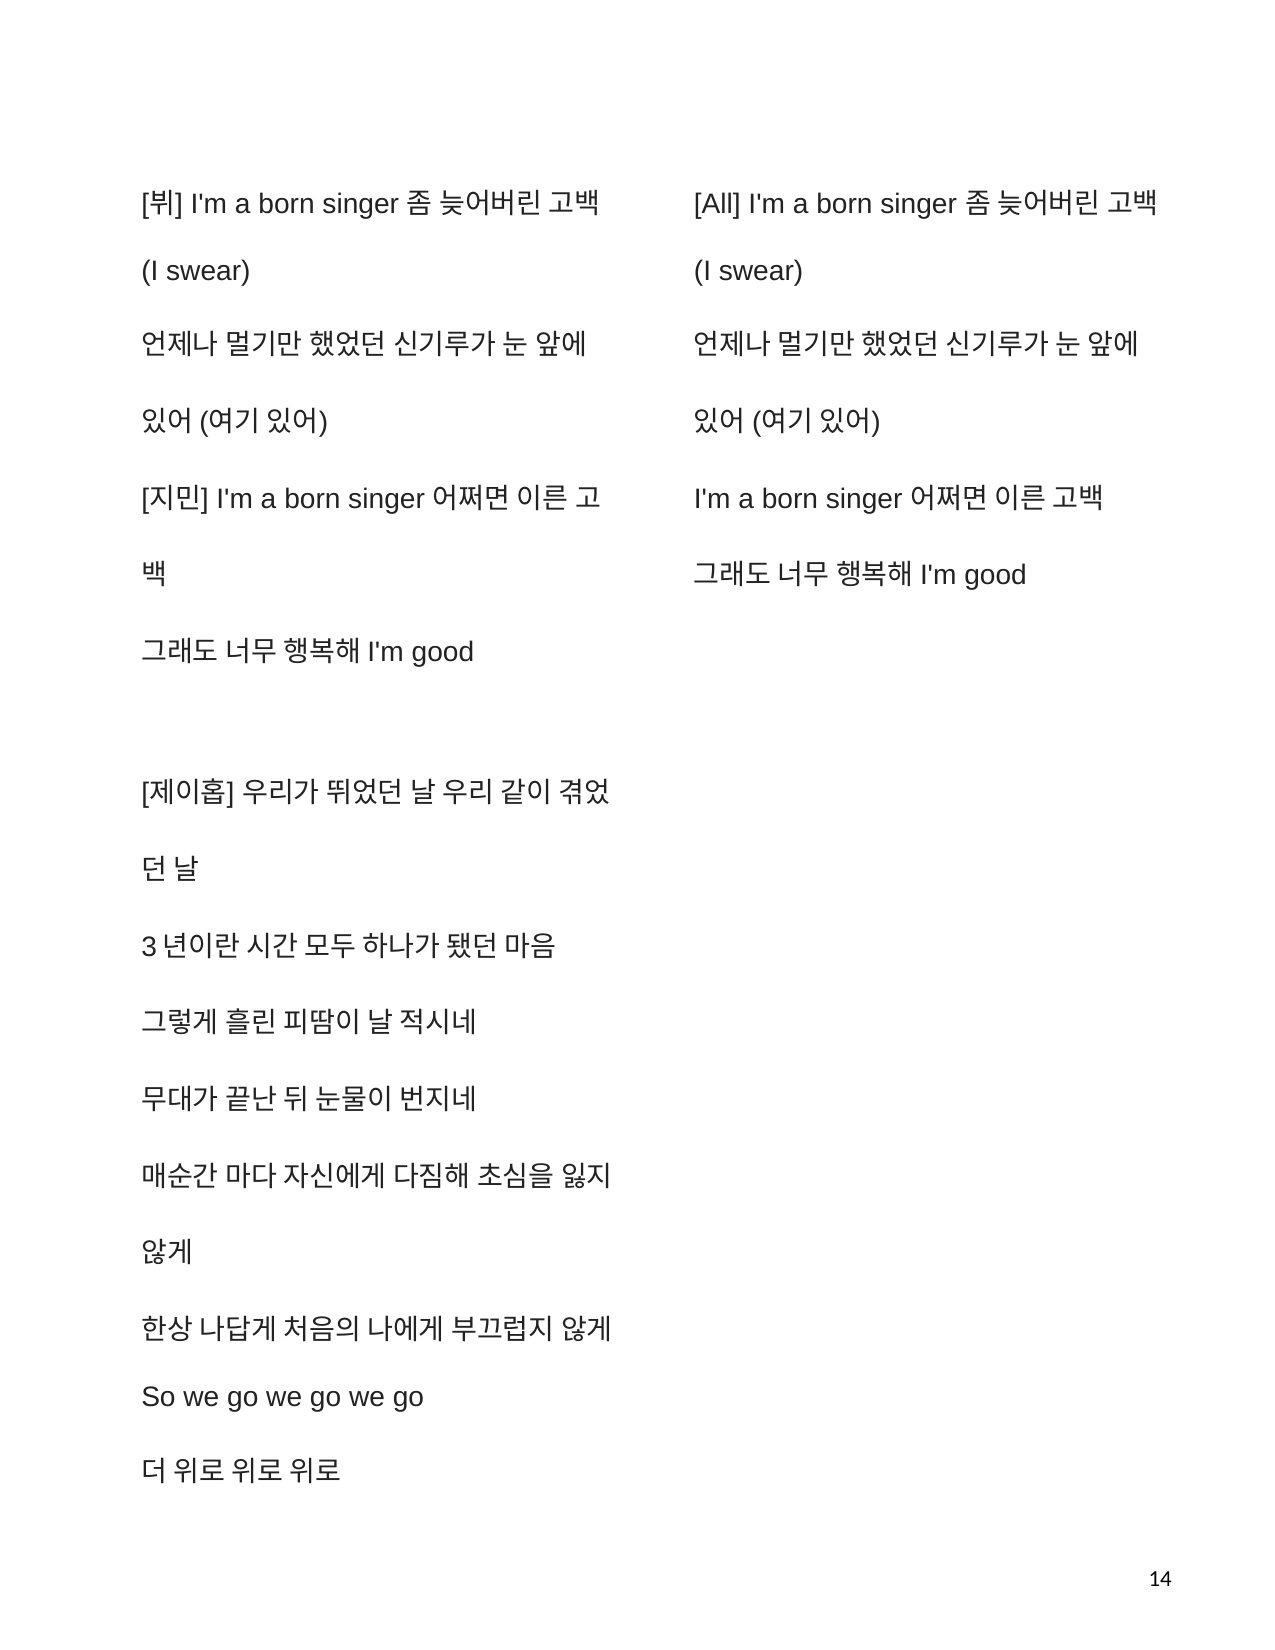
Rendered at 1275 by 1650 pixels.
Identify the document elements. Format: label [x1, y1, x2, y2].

text [694, 112, 1171, 593]
text [141, 112, 619, 1489]
